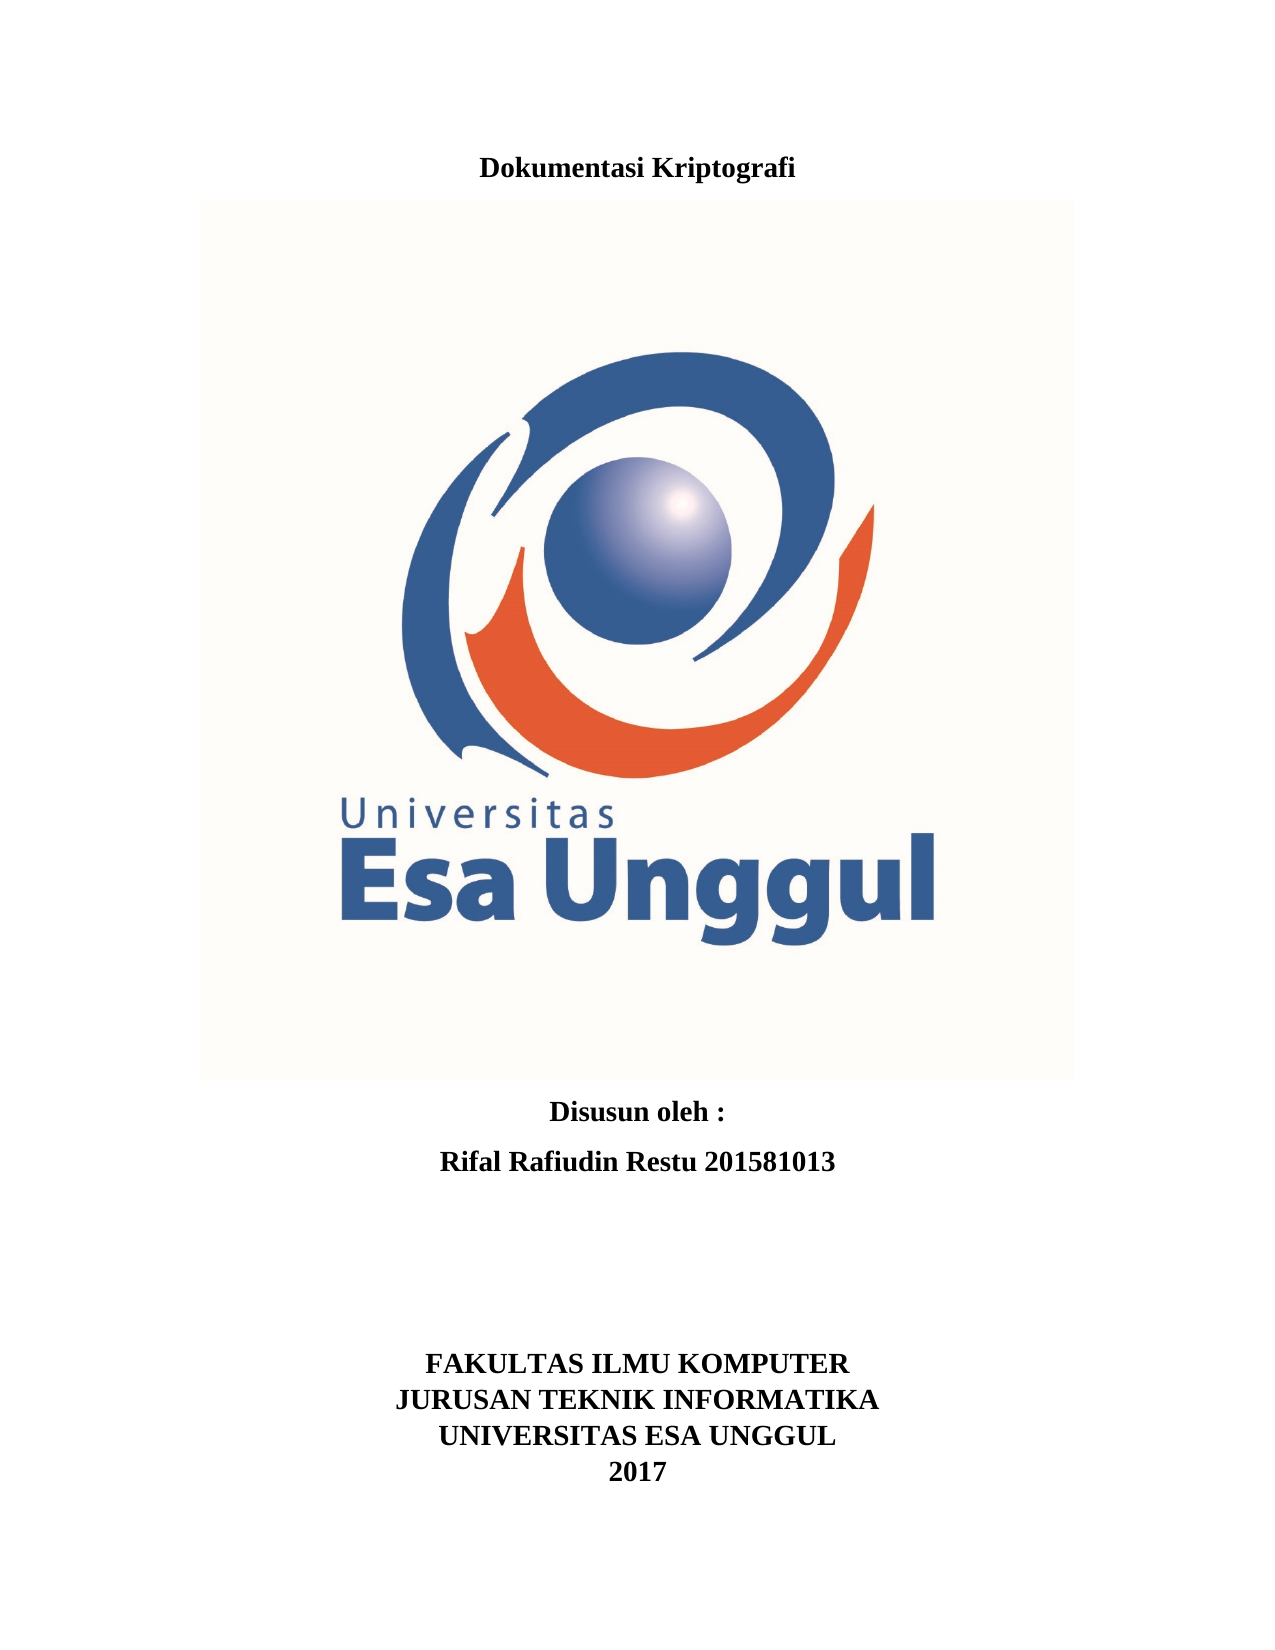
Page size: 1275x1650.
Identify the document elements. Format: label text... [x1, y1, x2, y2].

text 2017 [150, 1454, 1125, 1488]
picture [200, 200, 1075, 1081]
text Disusun oleh : [150, 1094, 1125, 1128]
text JURUSAN TEKNIK INFORMATIKA [150, 1382, 1125, 1416]
text UNIVERSITAS ESA UNGGUL [150, 1418, 1125, 1452]
text Dokumentasi Kriptografi [150, 150, 1125, 183]
text FAKULTAS ILMU KOMPUTER [150, 1346, 1125, 1379]
text Rifal Rafiudin Restu 201581013 [150, 1144, 1125, 1178]
